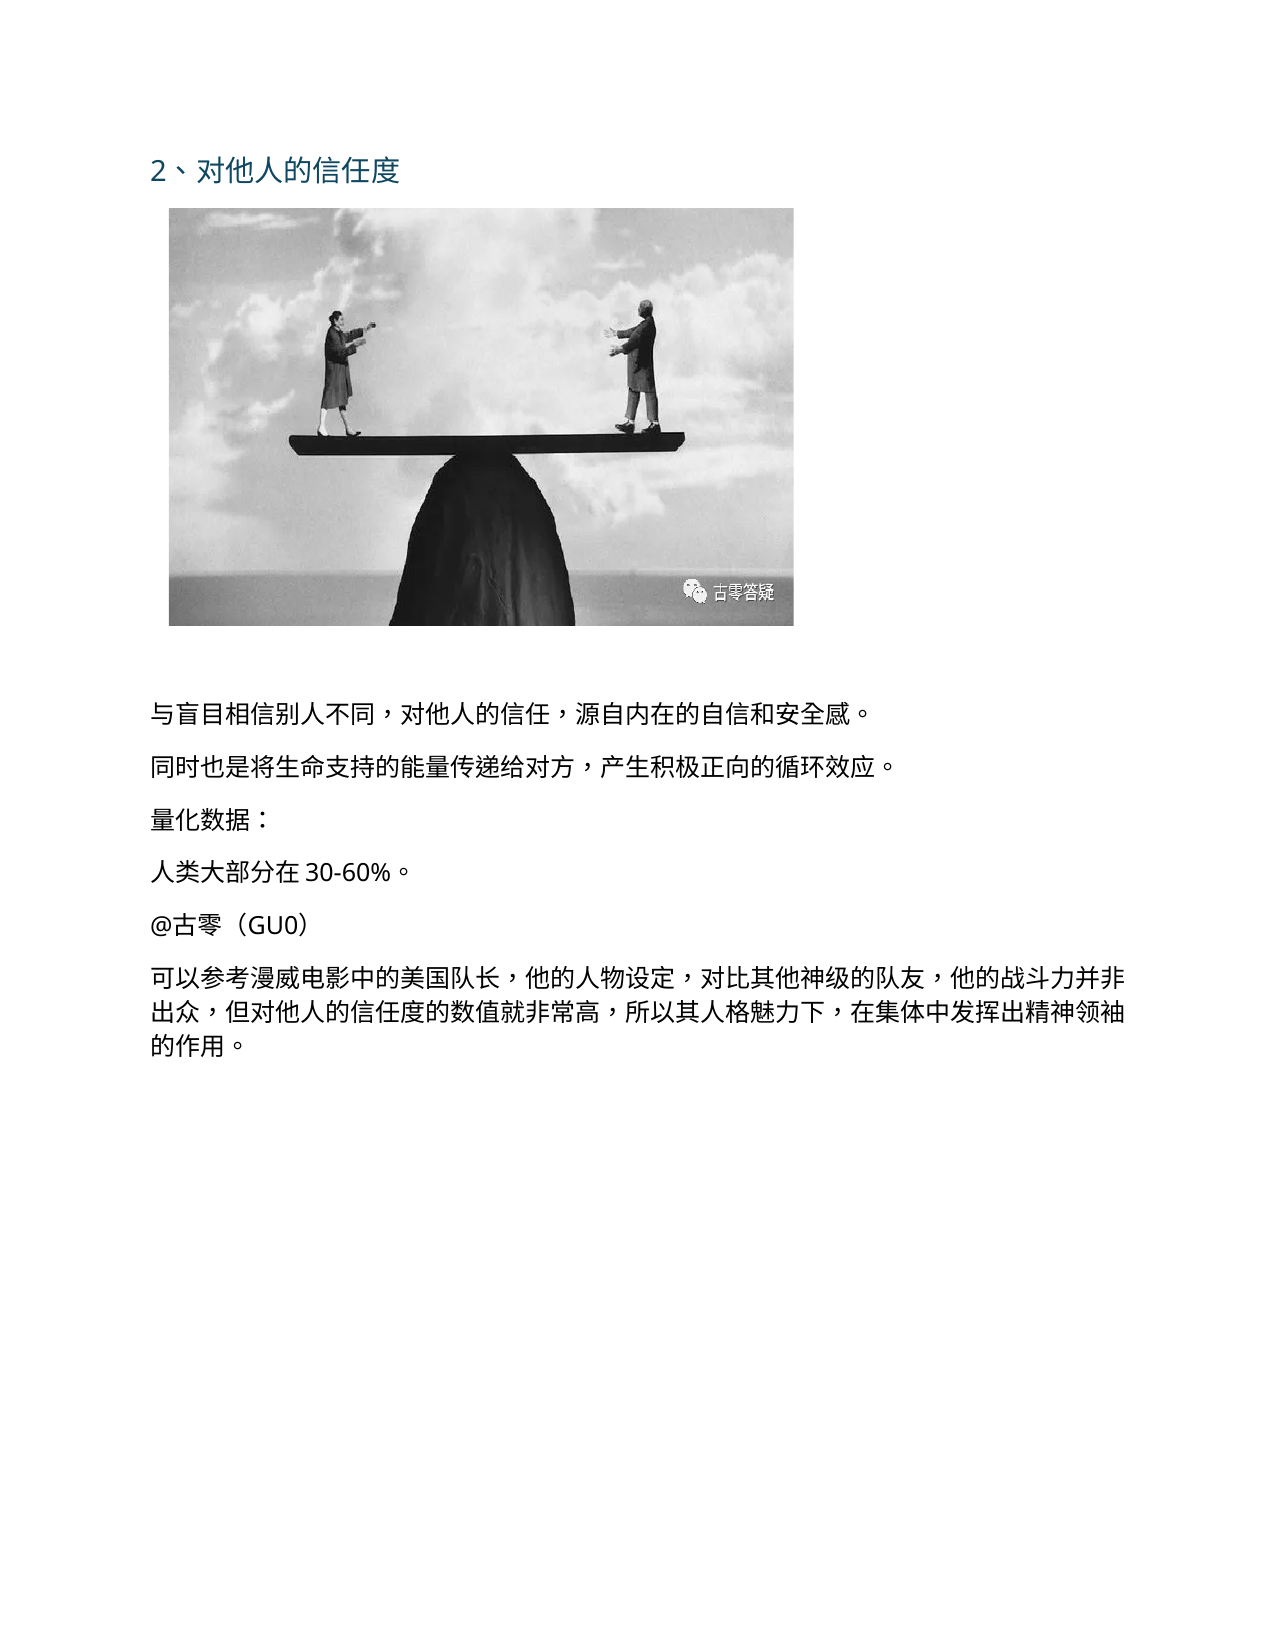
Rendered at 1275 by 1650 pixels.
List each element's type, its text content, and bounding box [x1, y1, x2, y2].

text 与盲目相信别人不同，对他人的信任，源自内在的自信和安全感。 [150, 697, 1125, 731]
text 量化数据： [150, 802, 1125, 836]
text 可以参考漫威电影中的美国队长，他的人物设定，对比其他神级的队友，他的战斗力并非出众，但对他人的信任度的数值就非常高，所以其人格魅力下，在集体中发挥出精神领袖的作用。 [150, 961, 1125, 1063]
text 人类大部分在30-60%。 [150, 855, 1125, 889]
text @古零（GU0） [150, 908, 1125, 942]
text 同时也是将生命支持的能量传递给对方，产生积极正向的循环效应。 [150, 749, 1125, 783]
subtitle 2、对他人的信任度 [150, 150, 1125, 190]
picture [168, 208, 794, 626]
